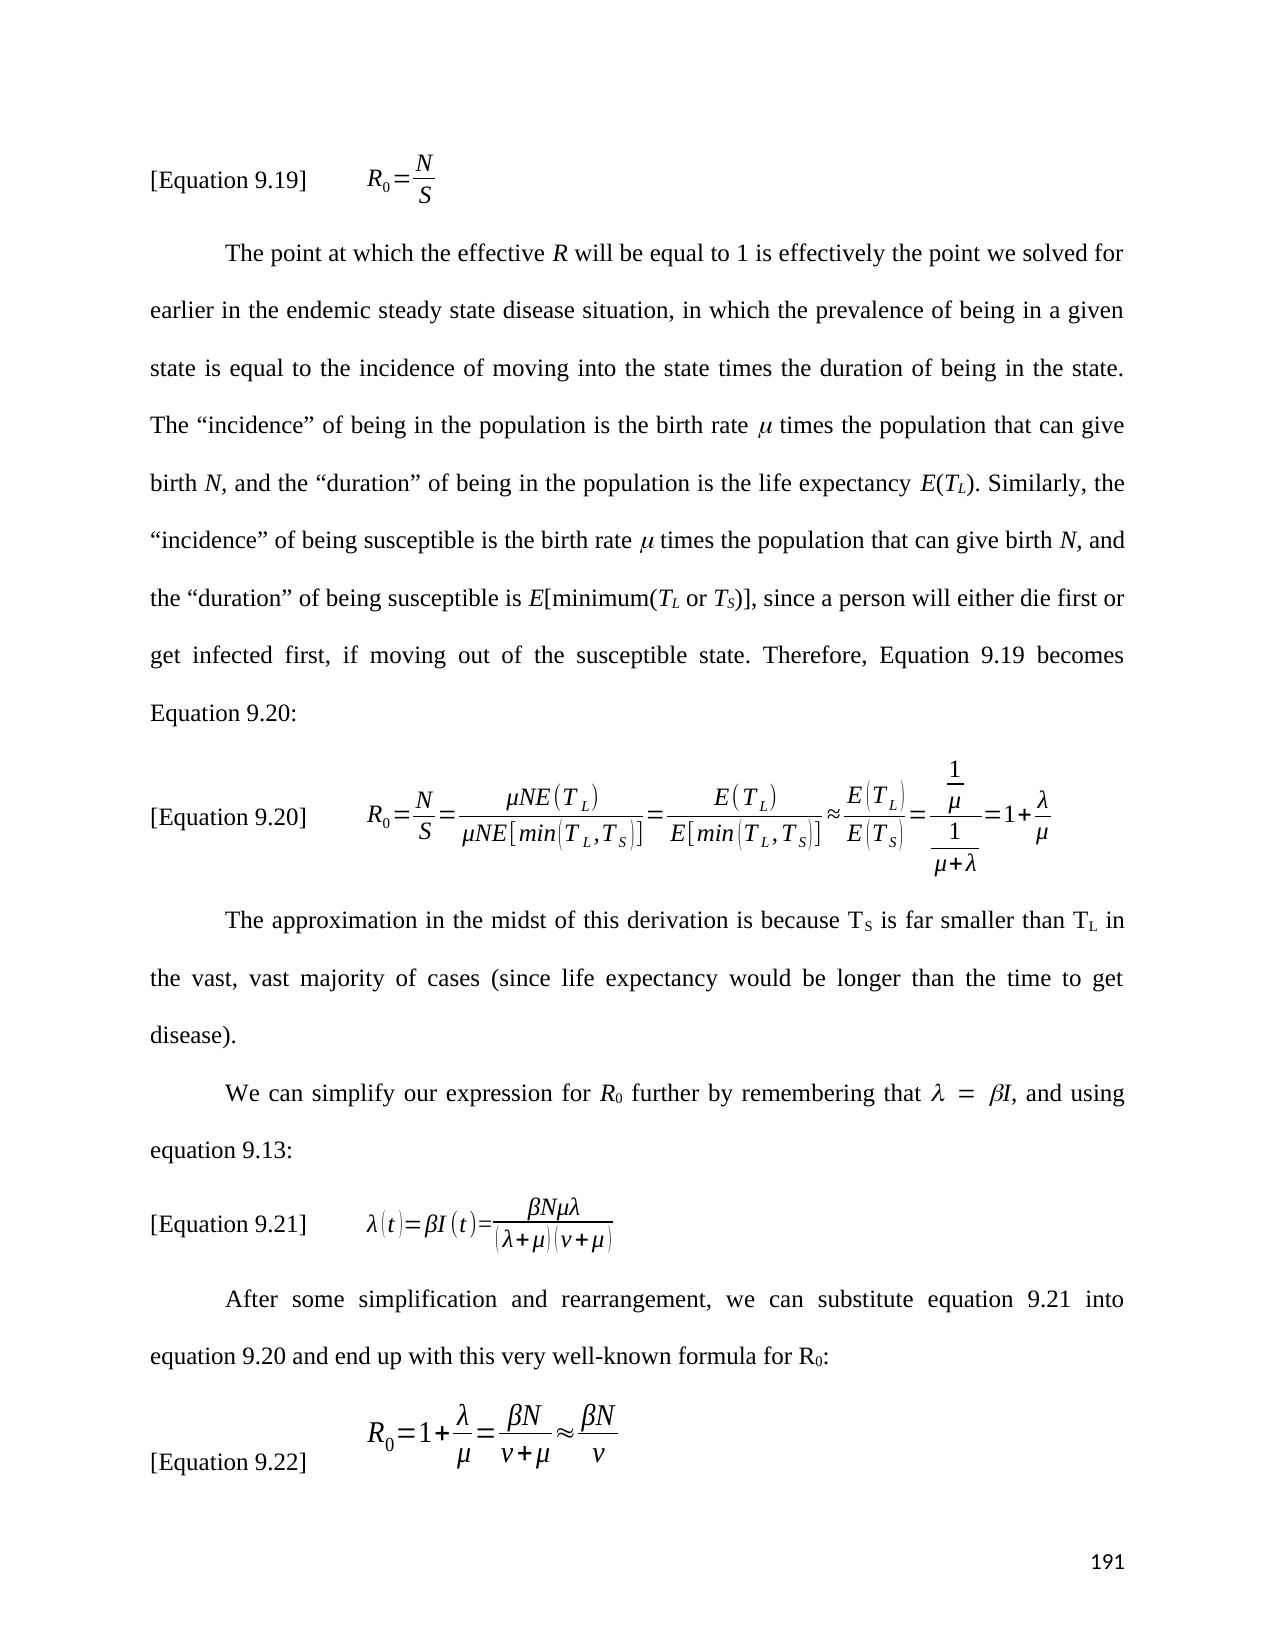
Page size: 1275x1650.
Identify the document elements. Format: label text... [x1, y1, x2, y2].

text We can simplify our expression for R0 further by remembering that I, and using equation 9.13: [150, 1078, 1125, 1164]
text The approximation in the midst of this derivation is because TS is far smaller than TL in the vast, vast majority of cases (since life expectancy would be longer than the time to get disease). [150, 906, 1125, 1049]
text [Equation 9.19] [150, 150, 1125, 209]
text [Equation 9.22] [150, 1399, 1125, 1475]
text After some simplification and rearrangement, we can substitute equation 9.21 into equation 9.20 and end up with this very well-known formula for R0: [150, 1284, 1125, 1370]
text [Equation 9.21] = [150, 1193, 1125, 1255]
text The point at which the effective R will be equal to 1 is effectively the point we solved for earlier in the endemic steady state disease situation, in which the prevalence of being in a given state is equal to the incidence of moving into the state times the duration of being in the state. The “incidence” of being in the population is the birth rate  times the population that can give birth N, and the “duration” of being in the population is the life expectancy E(TL). Similarly, the “incidence” of being susceptible is the birth rate  times the population that can give birth N, and the “duration” of being susceptible is E[minimum(TL or TS)], since a person will either die first or get infected first, if moving out of the susceptible state. Therefore, Equation 9.19 becomes Equation 9.20: [150, 238, 1125, 726]
text [Equation 9.20] [150, 755, 1125, 877]
